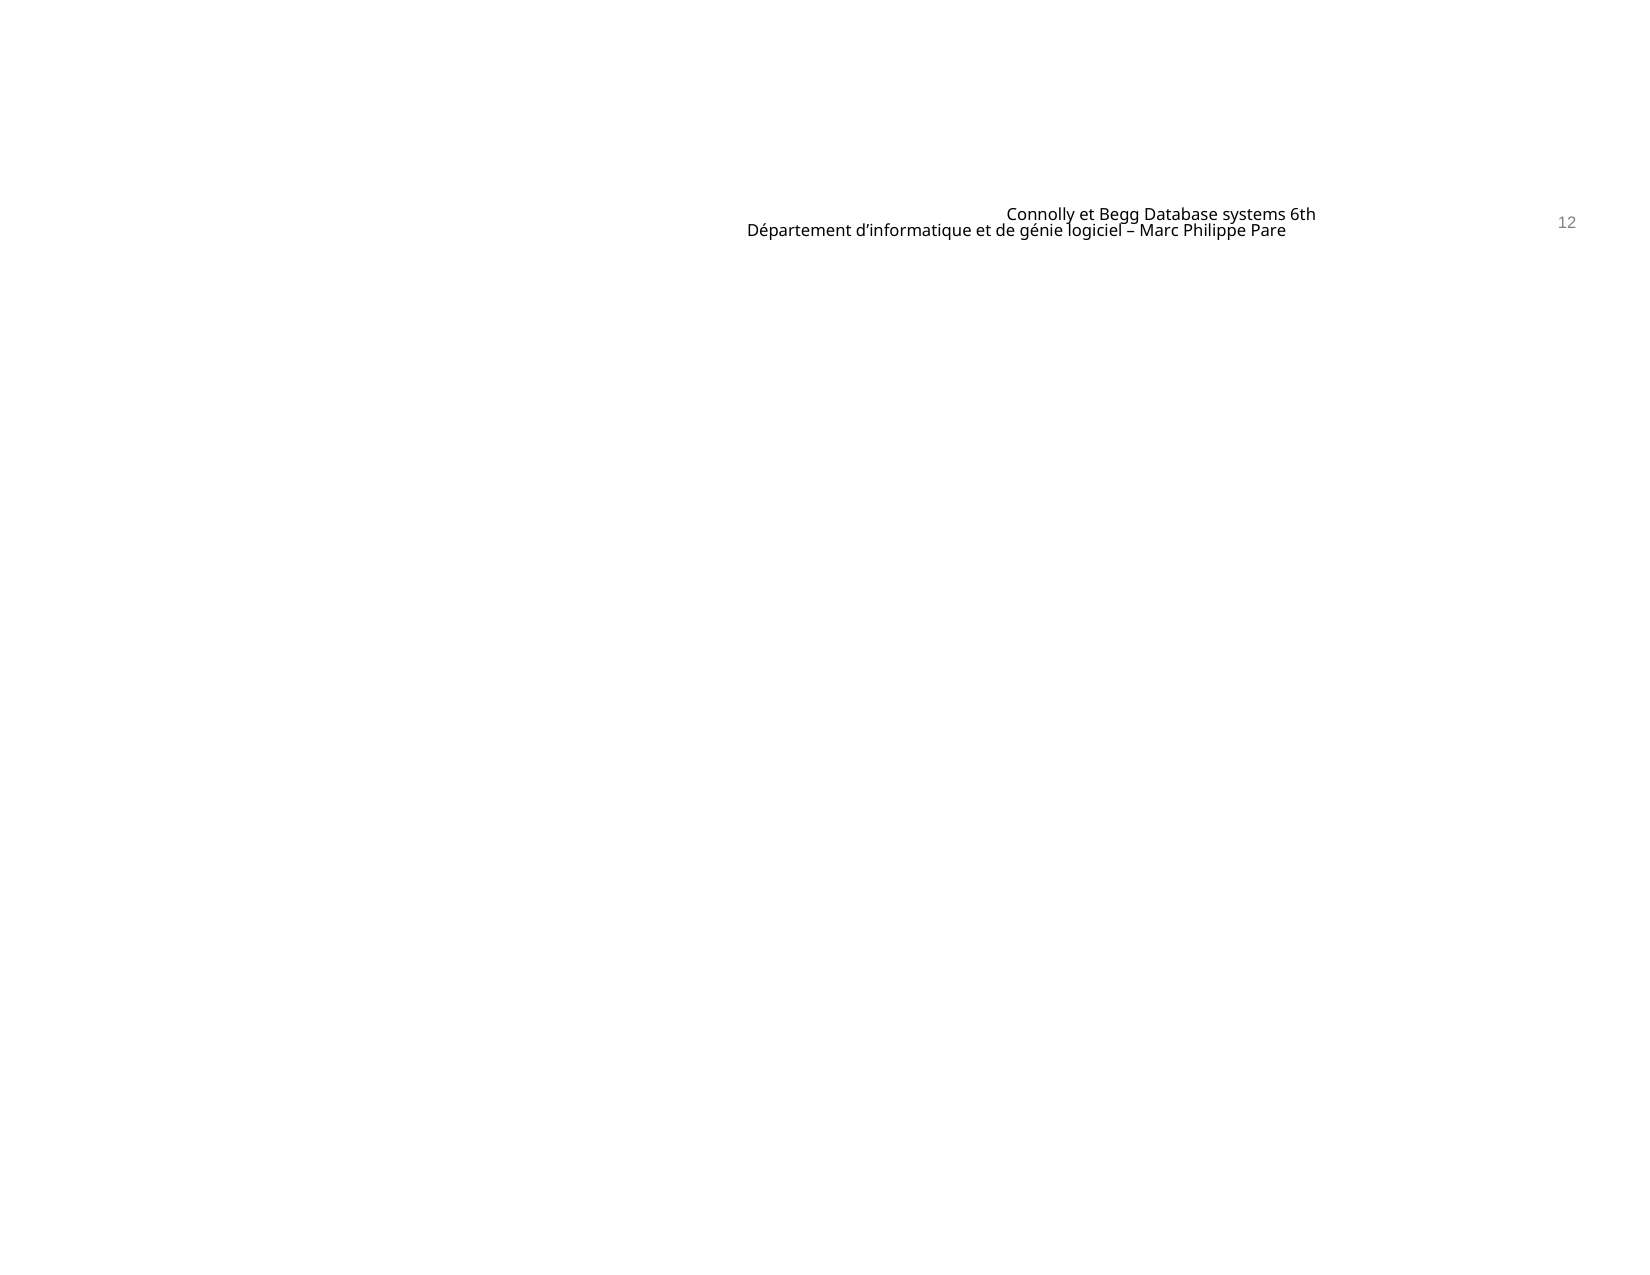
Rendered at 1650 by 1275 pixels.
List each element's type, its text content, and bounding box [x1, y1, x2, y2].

text Connolly et Begg Database systems 6th 12 [1006, 206, 1587, 224]
text Département d’informatique et de génie logiciel – Marc Philippe Pare [747, 224, 1587, 240]
